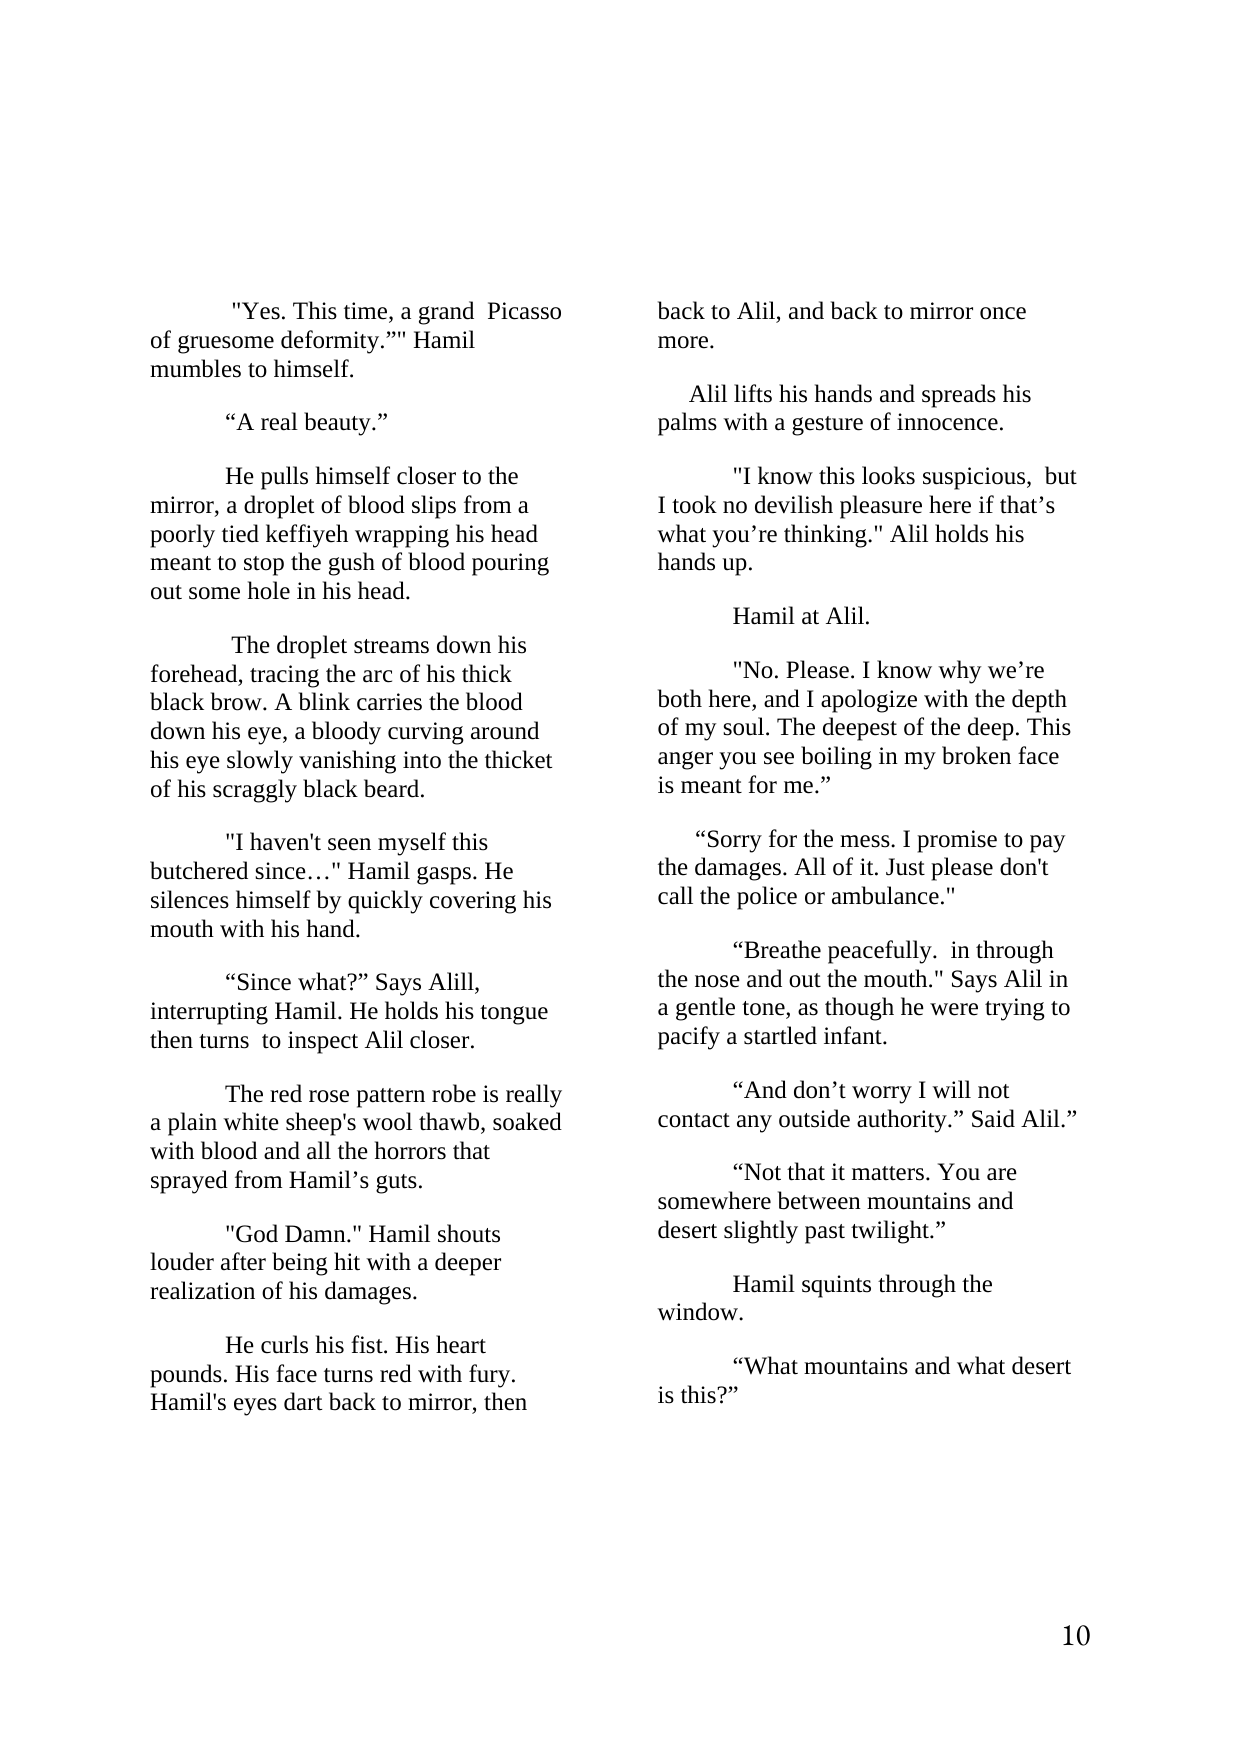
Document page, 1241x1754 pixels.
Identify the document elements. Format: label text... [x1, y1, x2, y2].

text Hamil squints through the window. [657, 1269, 1078, 1326]
text “Not that it matters. You are somewhere between mountains and desert slightly past twilight.” [657, 1157, 1078, 1244]
text “Breathe peacefully. in through the nose and out the mouth." Says Alil in a gentle tone, as though he were trying to pacify a startled infant. [657, 935, 1078, 1050]
text “A real beauty.” [150, 407, 570, 436]
text “Sorry for the mess. I promise to pay the damages. All of it. Just please don't call the police or ambulance." [657, 824, 1078, 910]
text "I haven't seen myself this butchered since…" Hamil gasps. He silences himself by quickly covering his mouth with his hand. [150, 827, 570, 942]
text “And don’t worry I will not contact any outside authority.” Said Alil.” [657, 1075, 1078, 1132]
text He curls his fist. His heart pounds. His face turns red with fury. Hamil's eyes dart back to mirror, then back to Alil, and back to mirror once more. [150, 1330, 570, 1416]
text "I know this looks suspicious, but I took no devilish pleasure here if that’s what you’re thinking." Alil holds his hands up. [657, 461, 1078, 576]
text "No. Please. I know why we’re both here, and I apologize with the depth of my soul. The deepest of the deep. This anger you see boiling in my broken face is meant for me.” [657, 655, 1078, 799]
text Hamil at Alil. [657, 601, 1078, 630]
text “Since what?” Says Alill, interrupting Hamil. He holds his tongue then turns to inspect Alil closer. [150, 967, 570, 1054]
text “What mountains and what desert is this?” [657, 1351, 1078, 1409]
text The droplet streams down his forehead, tracing the arc of his thick black brow. A blink carries the blood down his eye, a bloody curving around his eye slowly vanishing into the thicket of his scraggly black beard. [150, 630, 570, 802]
text Alil lifts his hands and spreads his palms with a gesture of innocence. [657, 379, 1078, 436]
text The red rose pattern robe is really a plain white sheep's wool thawb, soaked with blood and all the horrors that sprayed from Hamil’s guts. [150, 1079, 570, 1194]
text He pulls himself closer to the mirror, a droplet of blood slips from a poorly tied keffiyeh wrapping his head meant to stop the gush of blood pouring out some hole in his head. [150, 461, 570, 605]
text "God Damn." Hamil shouts louder after being hit with a deeper realization of his damages. [150, 1219, 570, 1305]
text He curls his fist. His heart pounds. His face turns red with fury. Hamil's eyes dart back to mirror, then back to Alil, and back to mirror once more. [657, 296, 1078, 354]
text "Yes. This time, a grand Picasso of gruesome deformity.”" Hamil mumbles to himself. [150, 296, 570, 382]
